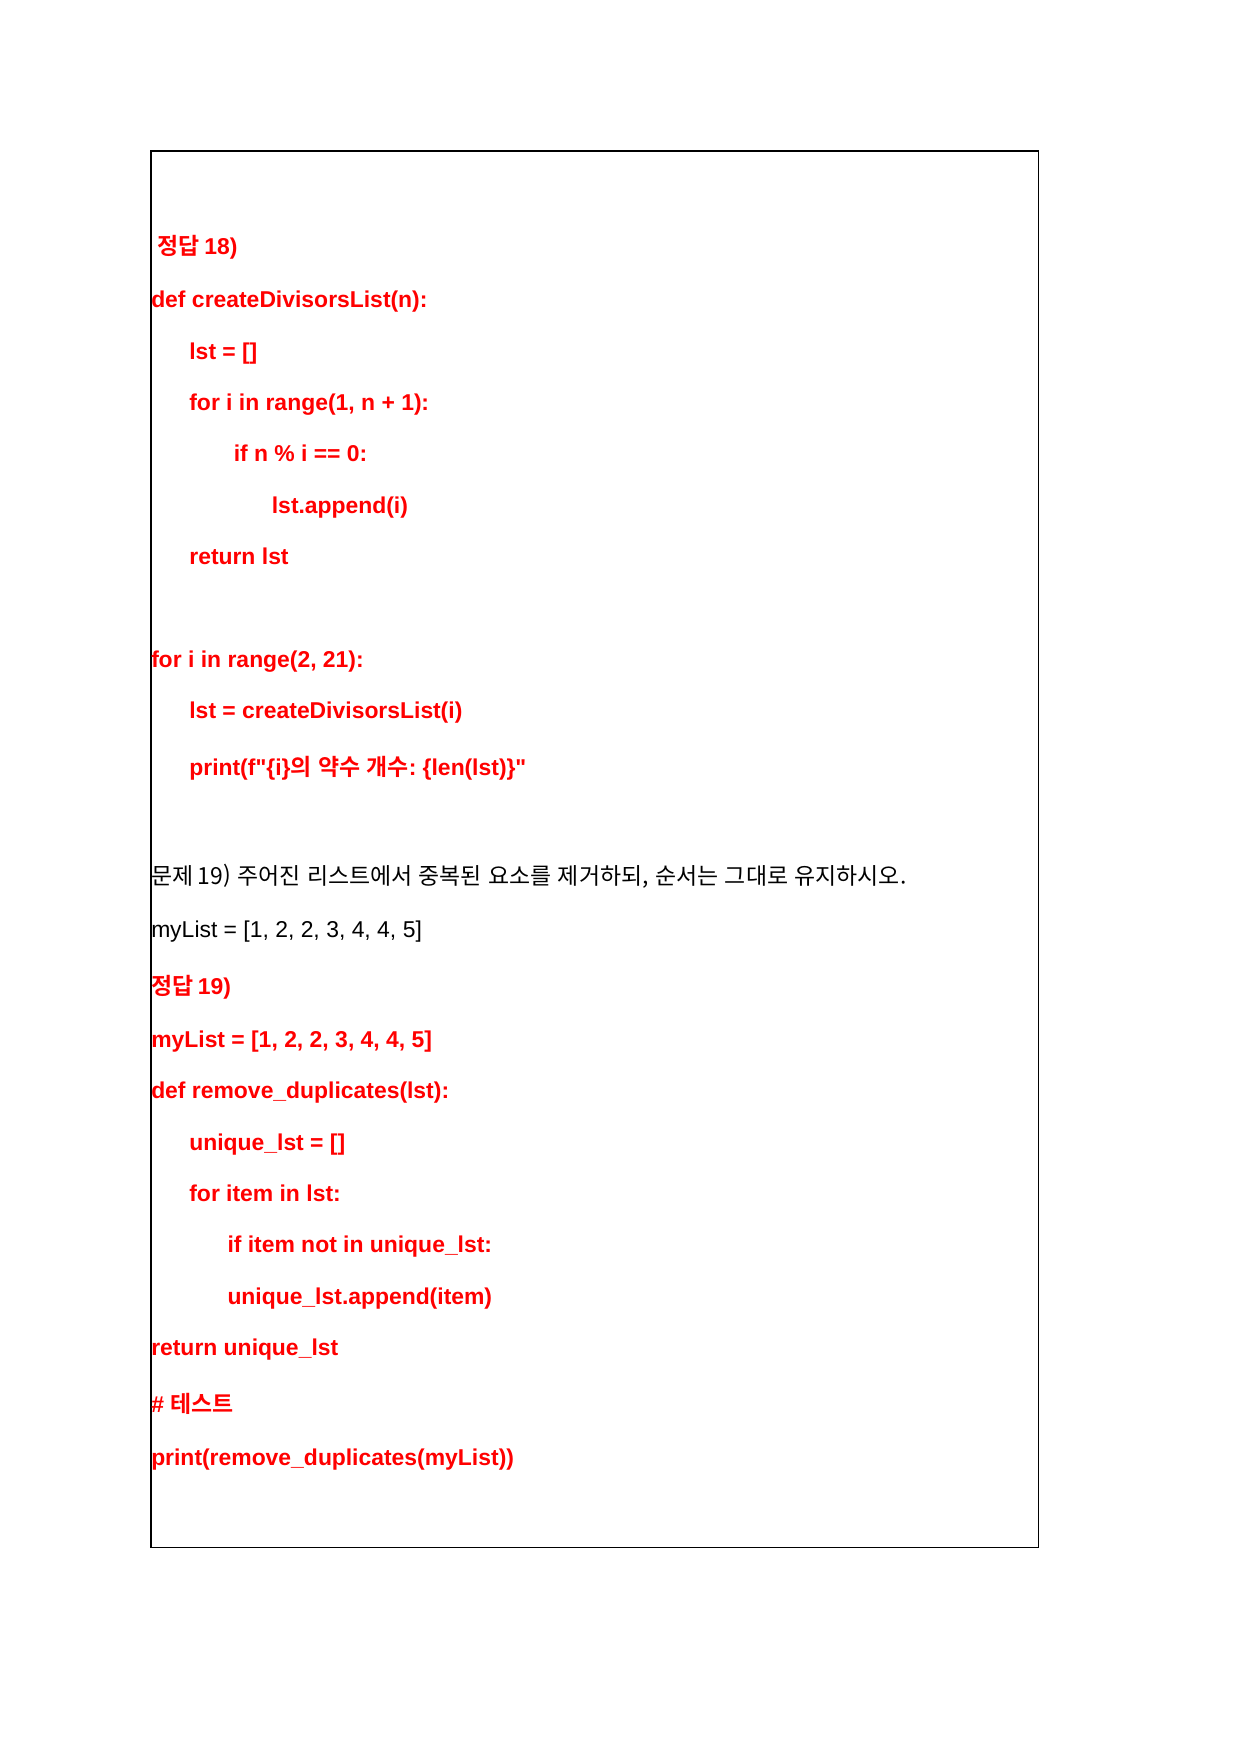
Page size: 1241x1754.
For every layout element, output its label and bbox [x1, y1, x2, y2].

table_header [152, 152, 1038, 1546]
